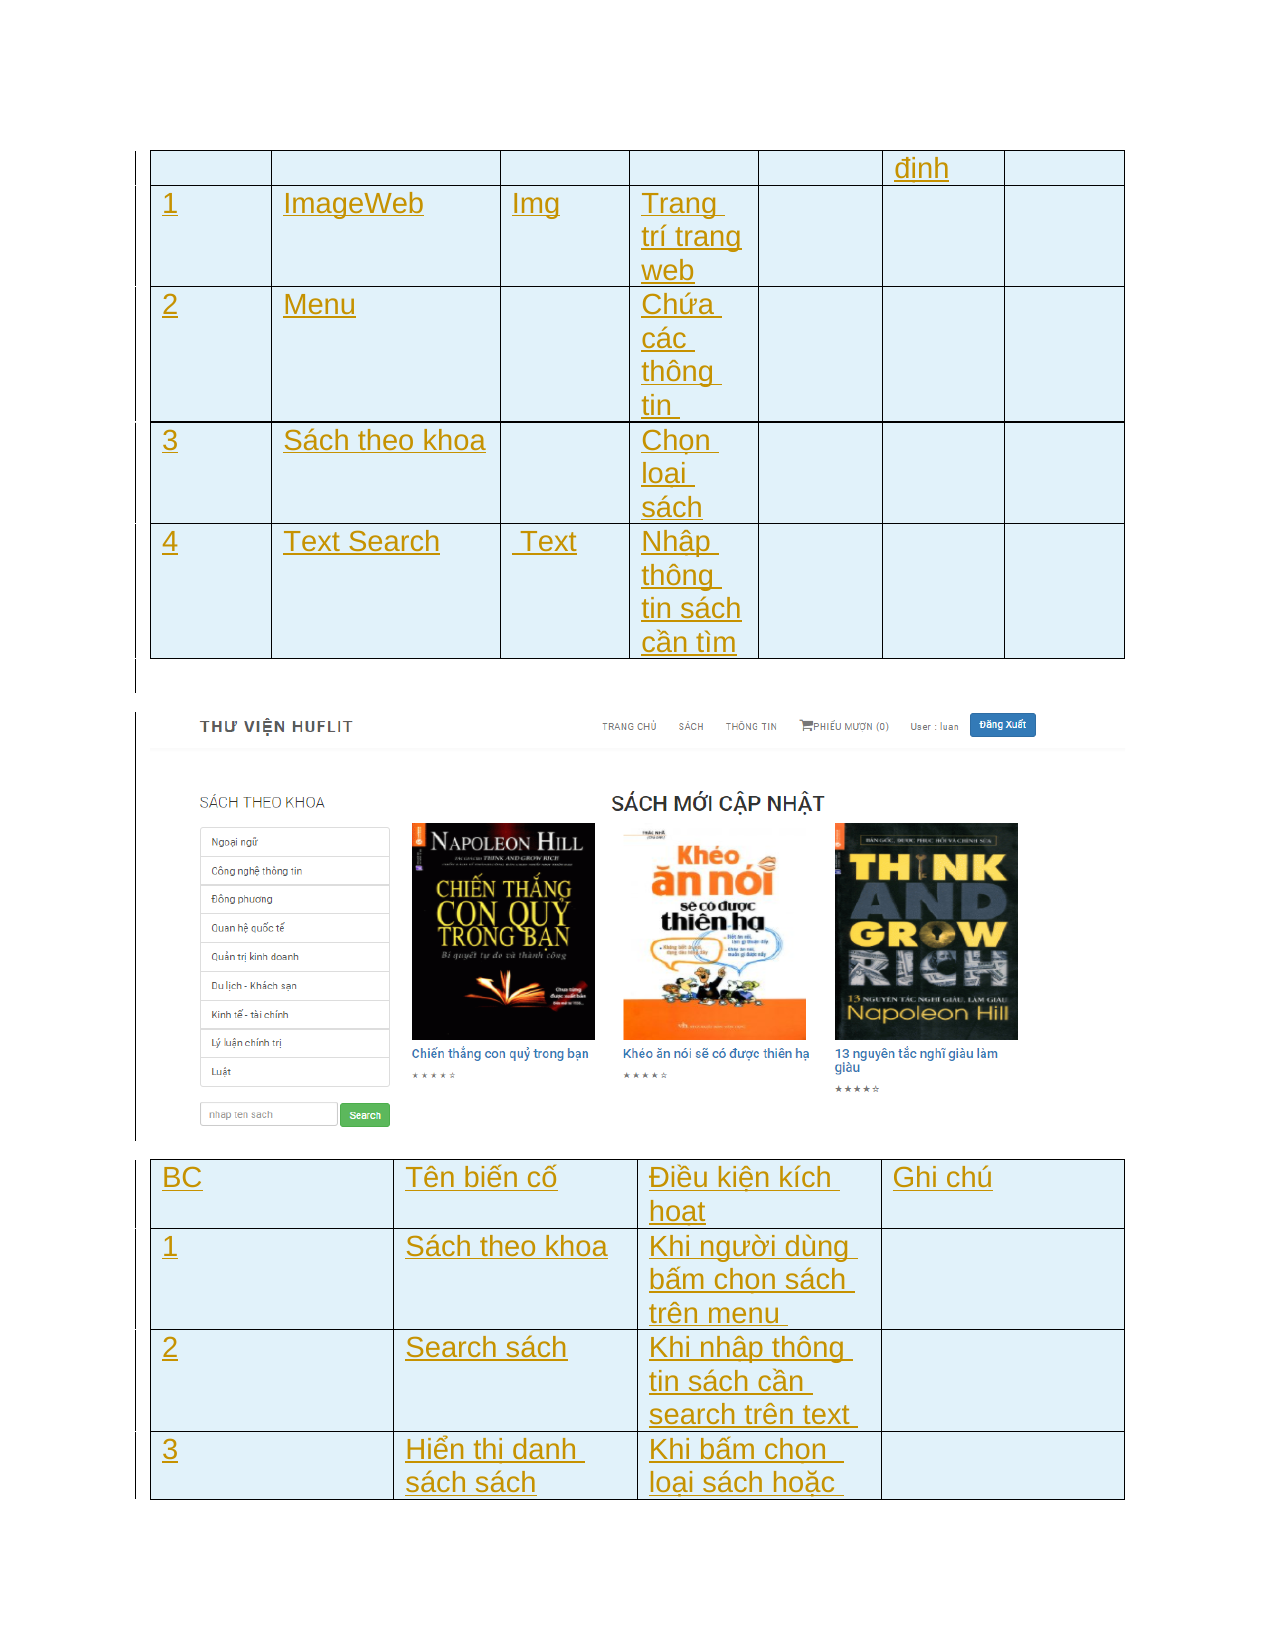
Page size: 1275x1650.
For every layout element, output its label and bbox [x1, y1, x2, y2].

picture [150, 712, 1125, 1141]
